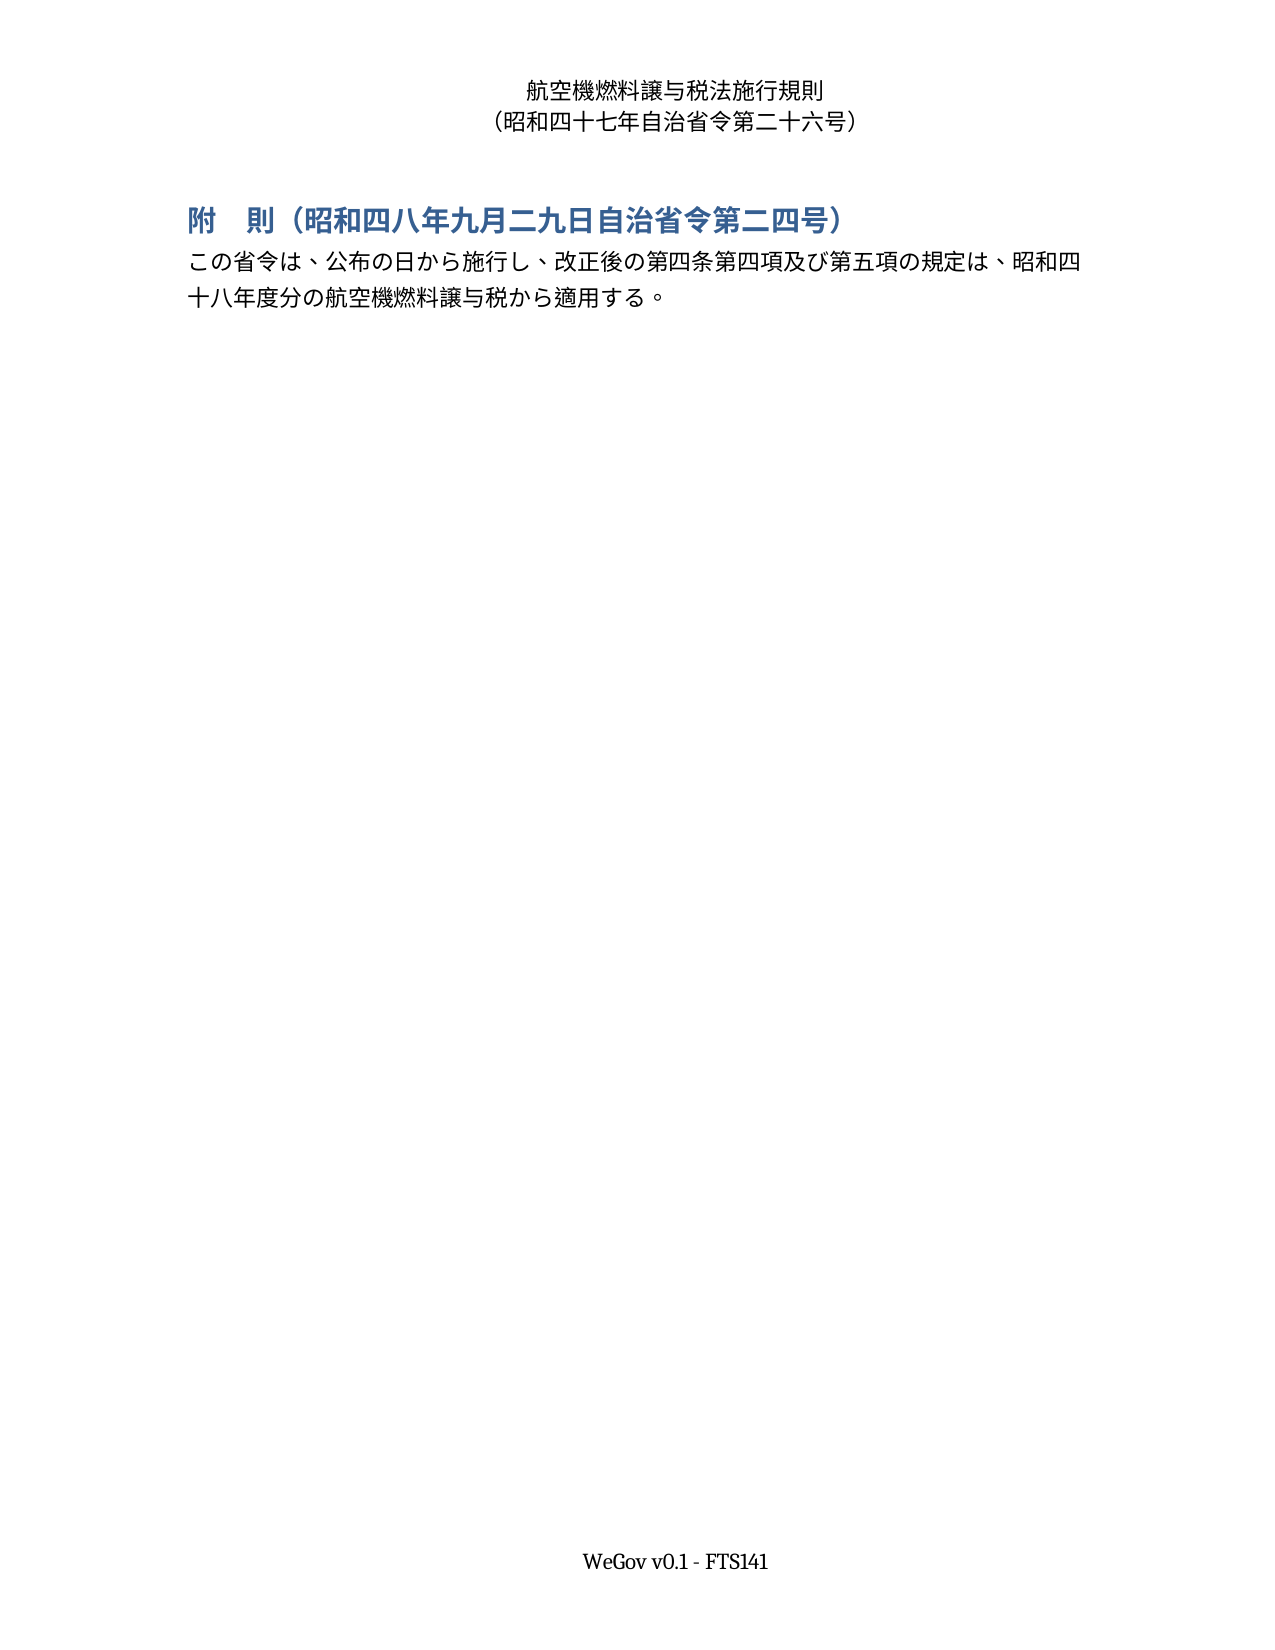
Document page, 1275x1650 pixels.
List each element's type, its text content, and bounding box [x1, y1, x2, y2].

subtitle 附 則（昭和四八年九月二九日自治省令第二四号） [187, 200, 1087, 240]
text この省令は、公布の日から施行し、改正後の第四条第四項及び第五項の規定は、昭和四十八年度分の航空機燃料譲与税から適用する。 [187, 246, 1087, 313]
